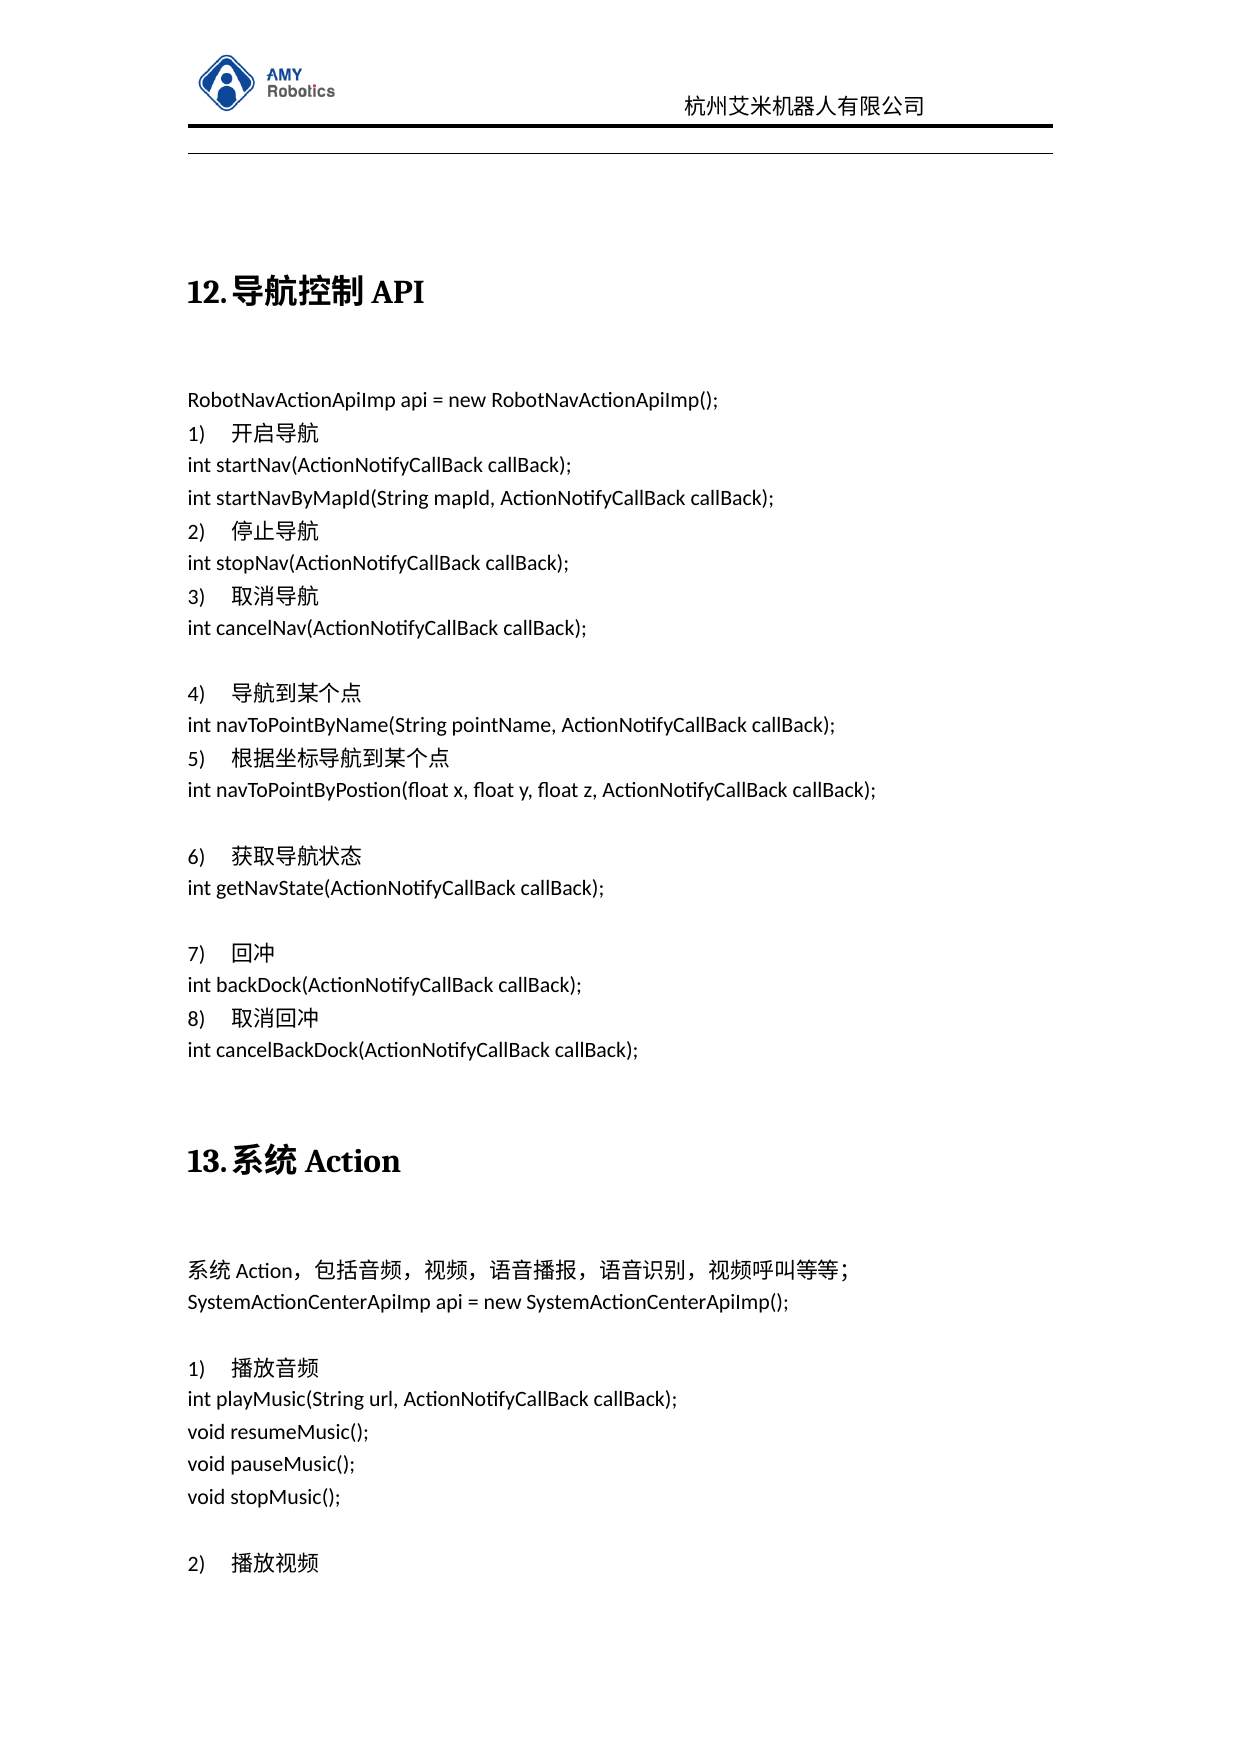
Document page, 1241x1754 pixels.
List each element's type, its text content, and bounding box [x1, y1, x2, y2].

text void resumeMusic(); [187, 1415, 1053, 1448]
text int startNavByMapId(String mapId, ActionNotifyCallBack callBack); [187, 481, 1053, 513]
text SystemActionCenterApiImp api = new SystemActionCenterApiImp(); [187, 1285, 1053, 1318]
subtitle 系统Action [187, 1125, 1053, 1190]
text int playMusic(String url, ActionNotifyCallBack callBack); [187, 1383, 1053, 1415]
text RobotNavActionApiImp api = new RobotNavActionApiImp(); [187, 383, 1053, 416]
subtitle 导航控制API [187, 256, 1053, 321]
text int navToPointByPostion(float x, float y, float z, ActionNotifyCallBack callBack); [187, 773, 1053, 806]
text 系统Action，包括音频，视频，语音播报，语音识别，视频呼叫等等； [187, 1253, 1053, 1285]
text void pauseMusic(); [187, 1448, 1053, 1480]
list 获取导航状态 [187, 838, 1053, 871]
text int stopNav(ActionNotifyCallBack callBack); [187, 546, 1053, 578]
text void stopMusic(); [187, 1480, 1053, 1513]
text int navToPointByName(String pointName, ActionNotifyCallBack callBack); [187, 708, 1053, 741]
text int cancelNav(ActionNotifyCallBack callBack); [187, 611, 1053, 643]
text int getNavState(ActionNotifyCallBack callBack); [187, 871, 1053, 903]
picture [196, 53, 337, 112]
list 播放音频 [187, 1350, 1053, 1383]
list 停止导航 [187, 513, 1053, 546]
list 播放视频 [187, 1545, 1053, 1578]
text int startNav(ActionNotifyCallBack callBack); [187, 448, 1053, 481]
list 取消导航 [187, 578, 1053, 611]
list 取消回冲 [187, 1001, 1053, 1033]
list 导航到某个点 [187, 676, 1053, 708]
list 根据坐标导航到某个点 [187, 741, 1053, 773]
list 开启导航 [187, 416, 1053, 448]
text int backDock(ActionNotifyCallBack callBack); [187, 968, 1053, 1001]
list 回冲 [187, 936, 1053, 968]
text int cancelBackDock(ActionNotifyCallBack callBack); [187, 1033, 1053, 1066]
